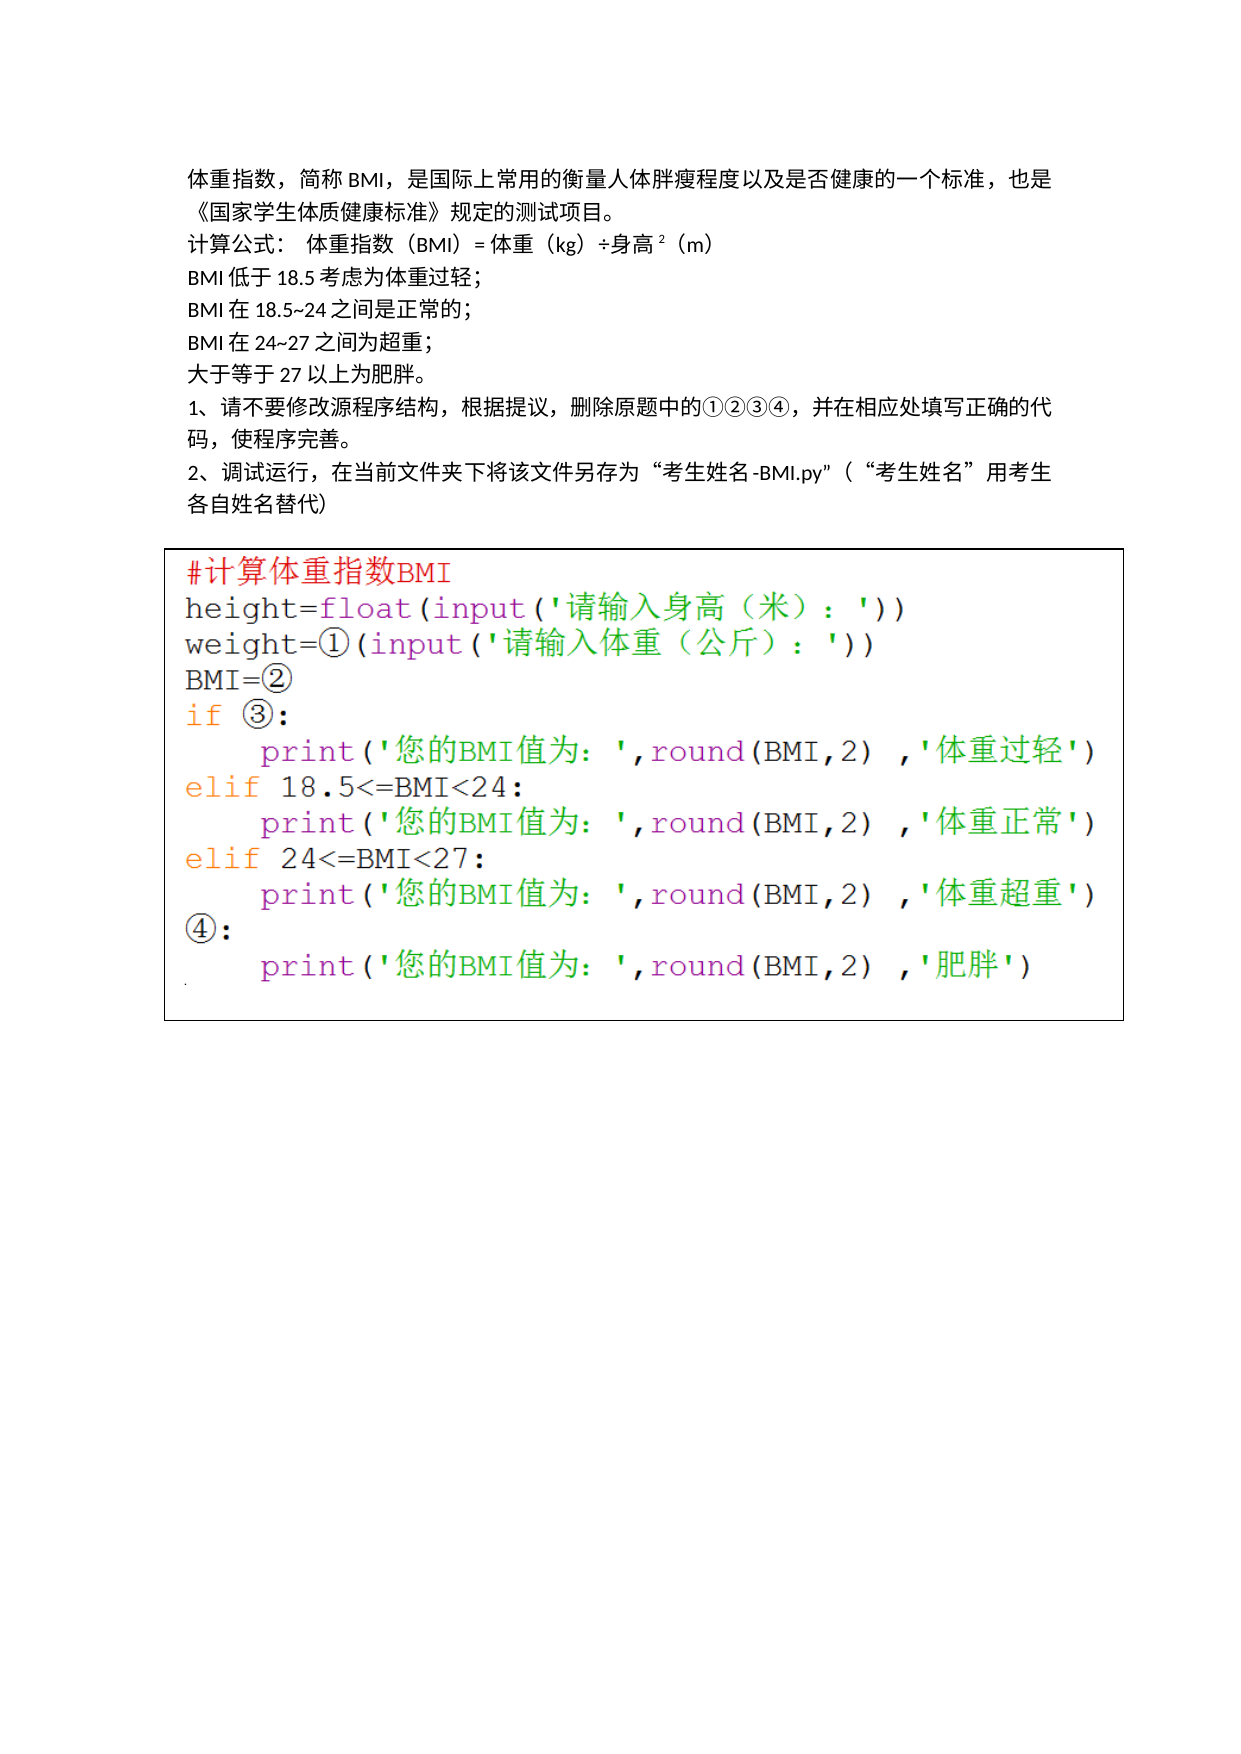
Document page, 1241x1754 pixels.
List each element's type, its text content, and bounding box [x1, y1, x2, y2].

text BMI在18.5~24之间是正常的； [187, 292, 1053, 324]
text 2、调试运行，在当前文件夹下将该文件另存为“考生姓名-BMI.py”（“考生姓名”用考生各自姓名替代） [187, 454, 1053, 519]
text 1、请不要修改源程序结构，根据提议，删除原题中的①②③④，并在相应处填写正确的代码，使程序完善。 [187, 389, 1053, 454]
text 计算公式： 体重指数（BMI）= 体重（kg）÷身高2（m） [187, 227, 1053, 259]
text 体重指数，简称BMI，是国际上常用的衡量人体胖瘦程度以及是否健康的一个标准，也是《国家学生体质健康标准》规定的测试项目。 [187, 162, 1053, 227]
text 大于等于27以上为肥胖。 [187, 357, 1053, 389]
text BMI低于18.5考虑为体重过轻； [187, 259, 1053, 292]
text BMI在24~27之间为超重； [187, 324, 1053, 357]
picture [179, 556, 1112, 985]
